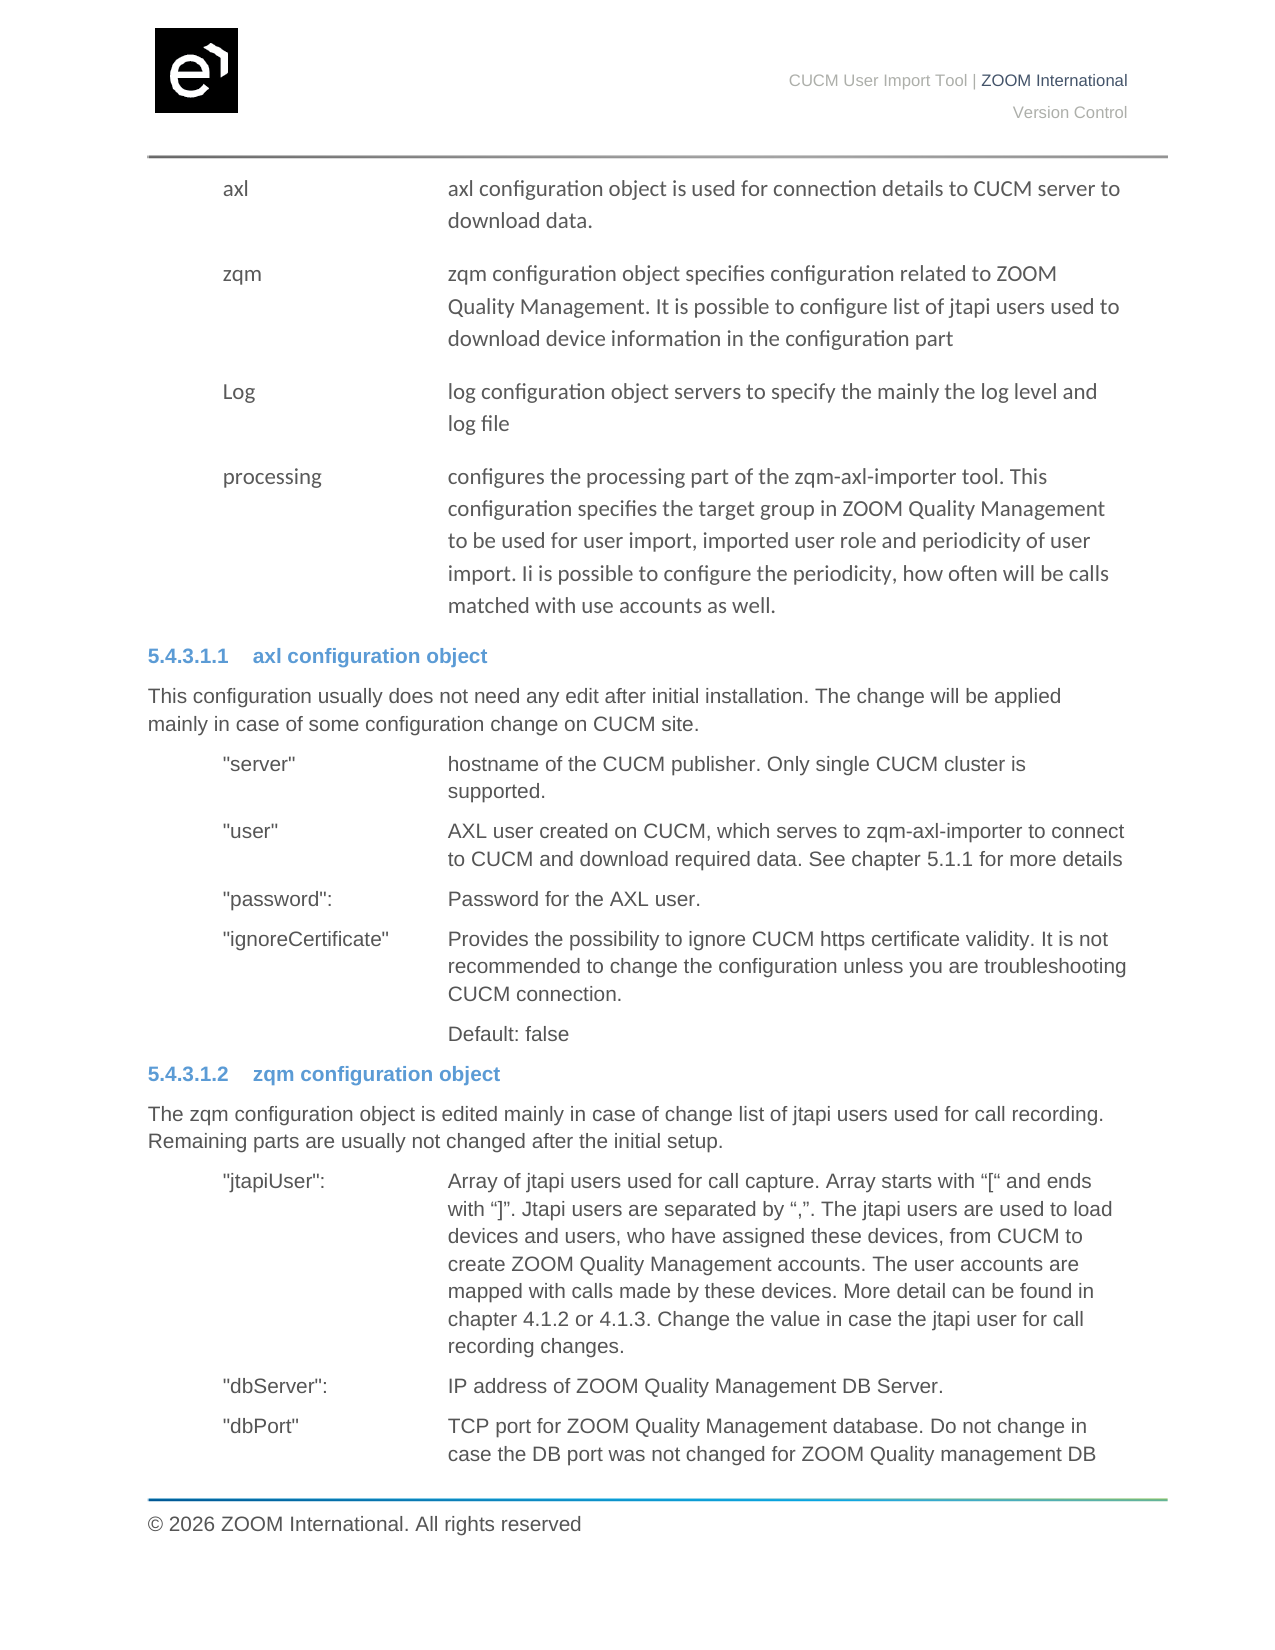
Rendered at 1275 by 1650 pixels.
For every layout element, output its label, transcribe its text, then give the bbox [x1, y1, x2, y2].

picture [147, 1498, 351, 1502]
text "jtapiUser": Array of jtapi users used for call capture. Array starts with “[“ and ends with “]”. Jtapi users are separated by “,”. The jtapi users are used to load devices and users, who have assigned these devices, from CUCM to create ZOOM Quality Management accounts. The user accounts are mapped with calls made by these devices. More detail can be found in chapter 4.1.2 or 4.1.3. Change the value in case the jtapi user for call recording changes. [223, 1169, 1127, 1358]
text Default: false [373, 1021, 1127, 1045]
picture [154, 28, 238, 113]
text The zqm configuration object is edited mainly in case of change list of jtapi users used for call recording. Remaining parts are usually not changed after the initial setup. [148, 1101, 1127, 1153]
text zqm zqm configuration object specifies configuration related to ZOOM Quality Management. It is possible to configure list of jtapi users used to download device information in the configuration part [223, 259, 1127, 352]
text axl axl configuration object is used for connection details to CUCM server to download data. [223, 174, 1127, 234]
text "server" hostname of the CUCM publisher. Only single CUCM cluster is supported. [223, 751, 1127, 803]
text "dbPort" TCP port for ZOOM Quality Management database. Do not change in case the DB port was not changed for ZOOM Quality management DB [223, 1414, 1127, 1465]
text "dbServer": IP address of ZOOM Quality Management DB Server. [148, 1374, 1127, 1398]
subtitle zqm configuration object [148, 1061, 1127, 1085]
picture [147, 155, 1168, 159]
text Log log configuration object servers to specify the mainly the log level and log file [223, 377, 1127, 437]
text This configuration usually does not need any edit after initial installation. The change will be applied mainly in case of some configuration change on CUCM site. [148, 684, 1127, 735]
text processing configures the processing part of the zqm-axl-importer tool. This configuration specifies the target group in ZOOM Quality Management to be used for user import, imported user role and periodicity of user import. Ii is possible to configure the periodicity, how often will be calls matched with use accounts as well. [223, 462, 1127, 619]
subtitle axl configuration object [148, 644, 1127, 668]
picture [747, 1498, 1168, 1502]
text "user" AXL user created on CUCM, which serves to zqm-axl-importer to connect to CUCM and download required data. See chapter 5.1.1 for more details [223, 819, 1127, 870]
text "ignoreCertificate" Provides the possibility to ignore CUCM https certificate validity. It is not recommended to change the configuration unless you are troubleshooting CUCM connection. [223, 926, 1127, 1005]
text "password": Password for the AXL user. [148, 886, 1127, 910]
